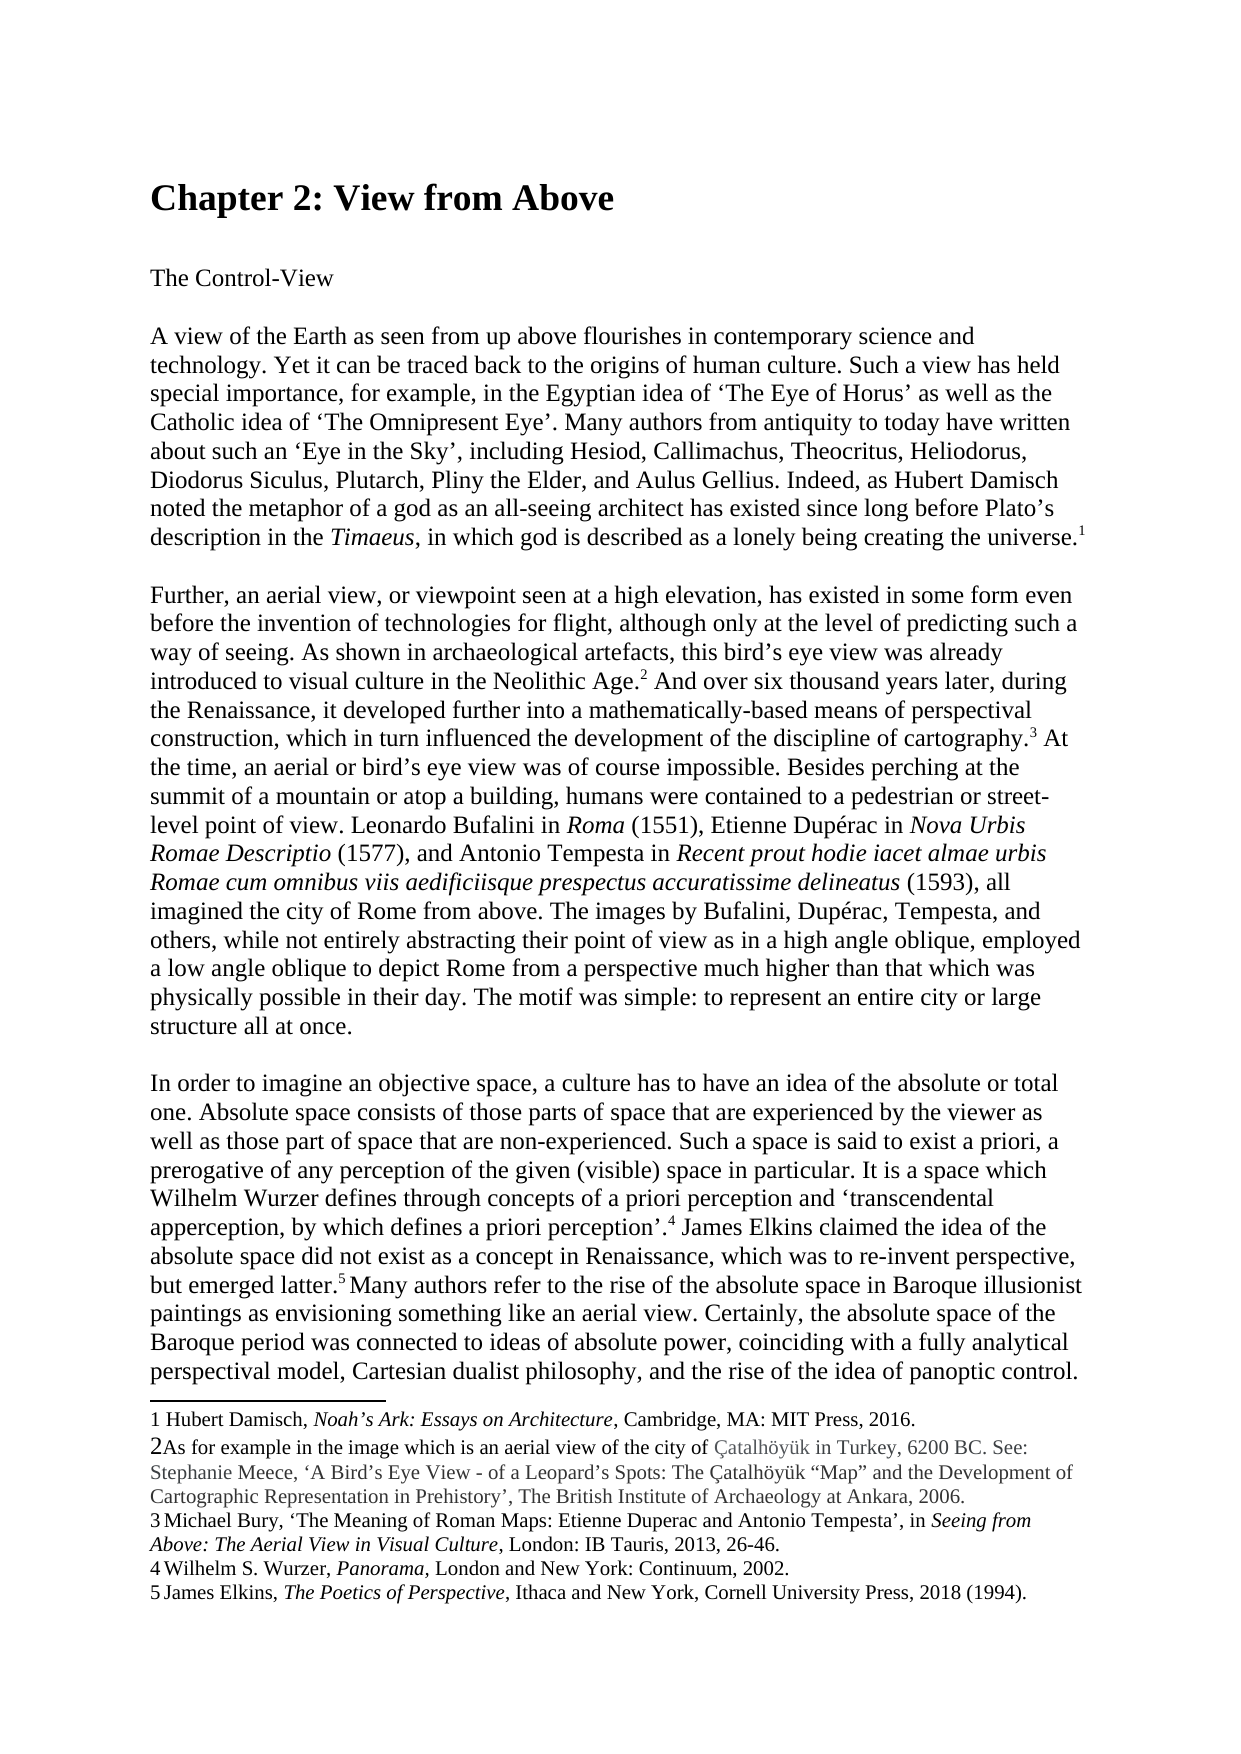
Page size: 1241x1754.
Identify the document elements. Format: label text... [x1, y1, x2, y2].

text Further, an aerial view, or viewpoint seen at a high elevation, has existed in some form even before the invention of technologies for flight, although only at the level of predicting such a way of seeing. As shown in archaeological artefacts, this bird’s eye view was already introduced to visual culture in the Neolithic Age. And over six thousand years later, during the Renaissance, it developed further into a mathematically-based means of perspectival construction, which in turn influenced the development of the discipline of cartography. At the time, an aerial or bird’s eye view was of course impossible. Besides perching at the summit of a mountain or atop a building, humans were contained to a pedestrian or street-level point of view. Leonardo Bufalini in Roma (1551), Etienne Dupérac in Nova Urbis Romae Descriptio (1577), and Antonio Tempesta in Recent prout hodie iacet almae urbis Romae cum omnibus viis aedificiisque prespectus accuratissime delineatus (1593), all imagined the city of Rome from above. The images by Bufalini, Dupérac, Tempesta, and others, while not entirely abstracting their point of view as in a high angle oblique, employed a low angle oblique to depict Rome from a perspective much higher than that which was physically possible in their day. The motif was simple: to represent an entire city or large structure all at once. [150, 580, 1090, 1040]
text A view of the Earth as seen from up above flourishes in contemporary science and technology. Yet it can be traced back to the origins of human culture. Such a view has held special importance, for example, in the Egyptian idea of ‘The Eye of Horus’ as well as the Catholic idea of ‘The Omnipresent Eye’. Many authors from antiquity to today have written about such an ‘Eye in the Sky’, including Hesiod, Callimachus, Theocritus, Heliodorus, Diodorus Siculus, Plutarch, Pliny the Elder, and Aulus Gellius. Indeed, as Hubert Damisch noted the metaphor of a god as an all-seeing architect has existed since long before Plato’s description in the Timaeus, in which god is described as a lonely being creating the universe. [150, 321, 1090, 551]
subtitle Chapter 2: View from Above [150, 175, 1090, 218]
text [150, 1068, 1090, 1385]
subtitle The Control-View [150, 263, 1090, 292]
